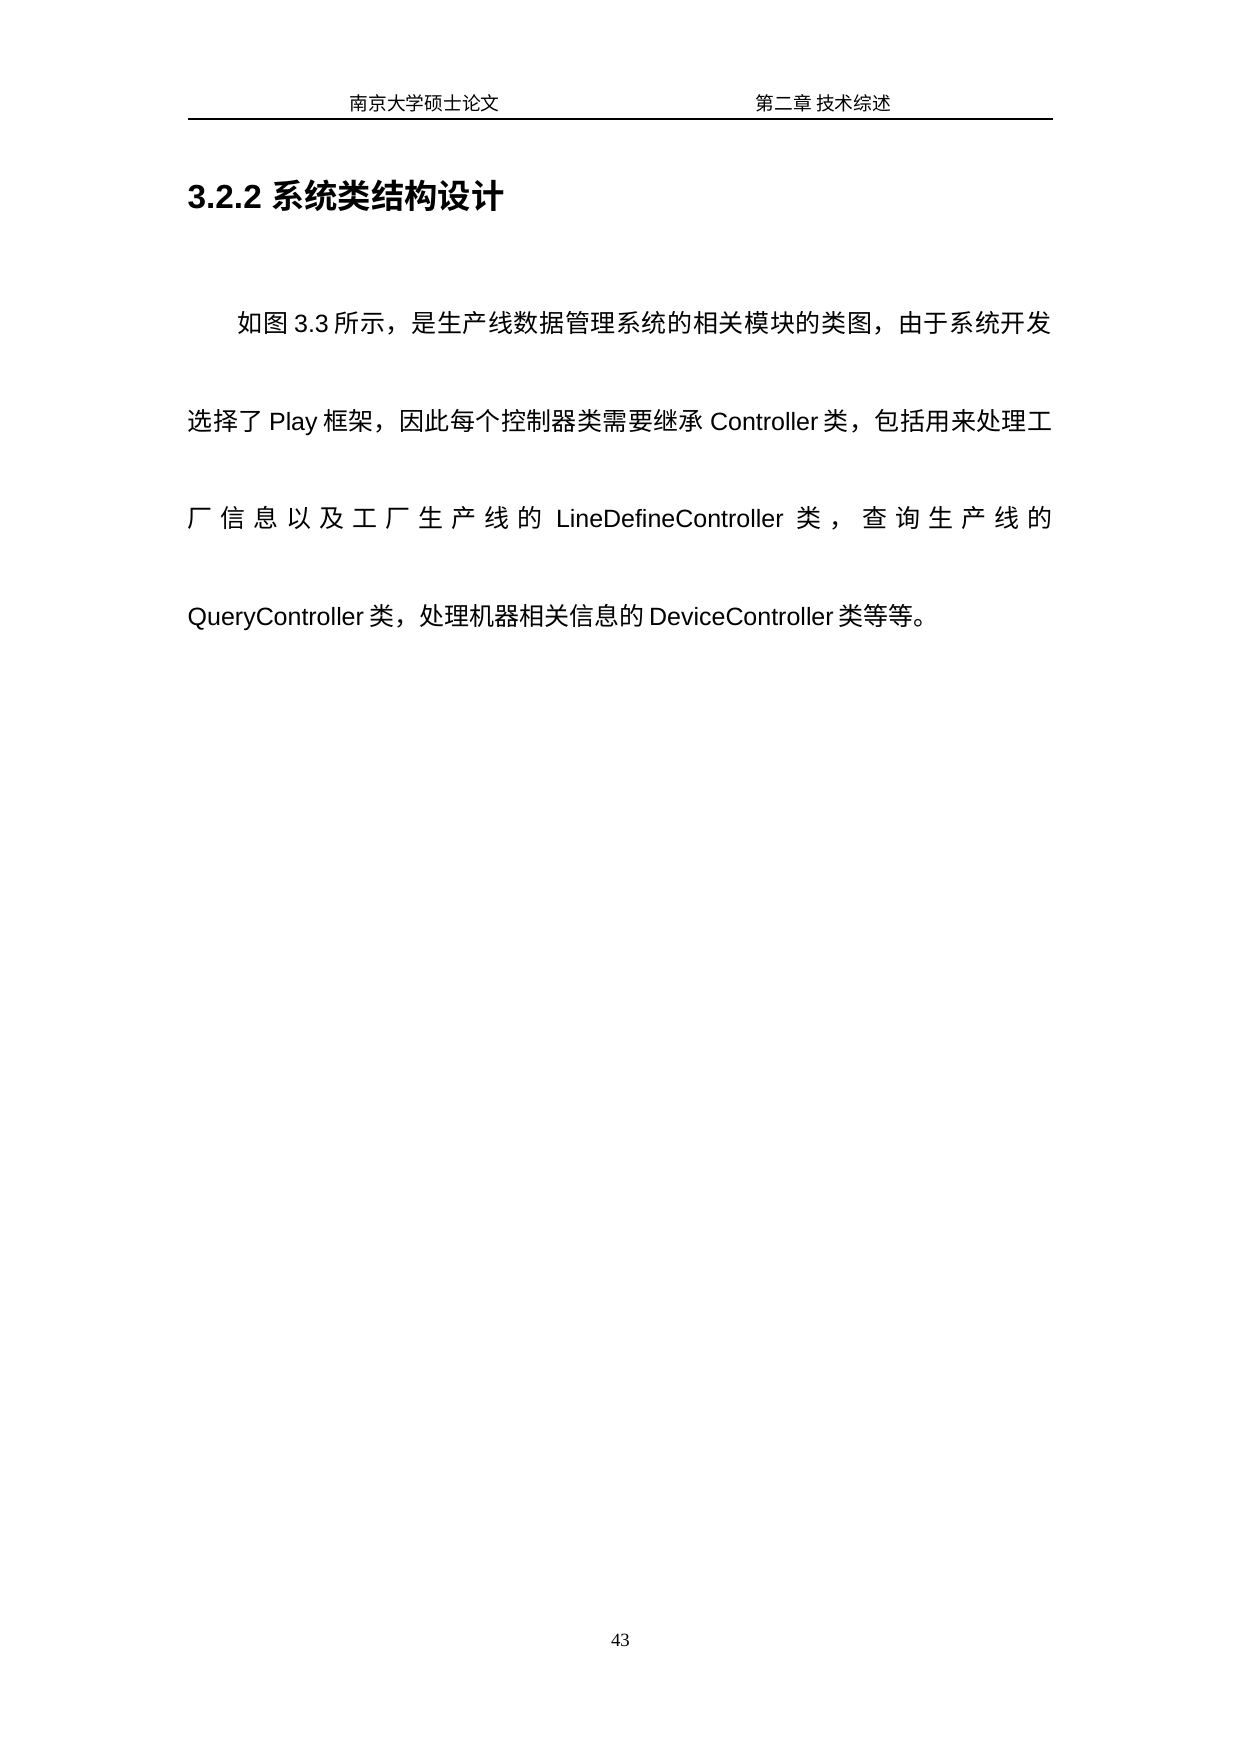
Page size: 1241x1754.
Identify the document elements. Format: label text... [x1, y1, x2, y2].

text 如图3.3所示，是生产线数据管理系统的相关模块的类图，由于系统开发选择了Play框架，因此每个控制器类需要继承Controller类，包括用来处理工厂信息以及工厂生产线的LineDefineController类，查询生产线的QueryController类，处理机器相关信息的DeviceController类等等。 [187, 289, 1053, 647]
subtitle 3.2.2 系统类结构设计 [187, 162, 1053, 227]
